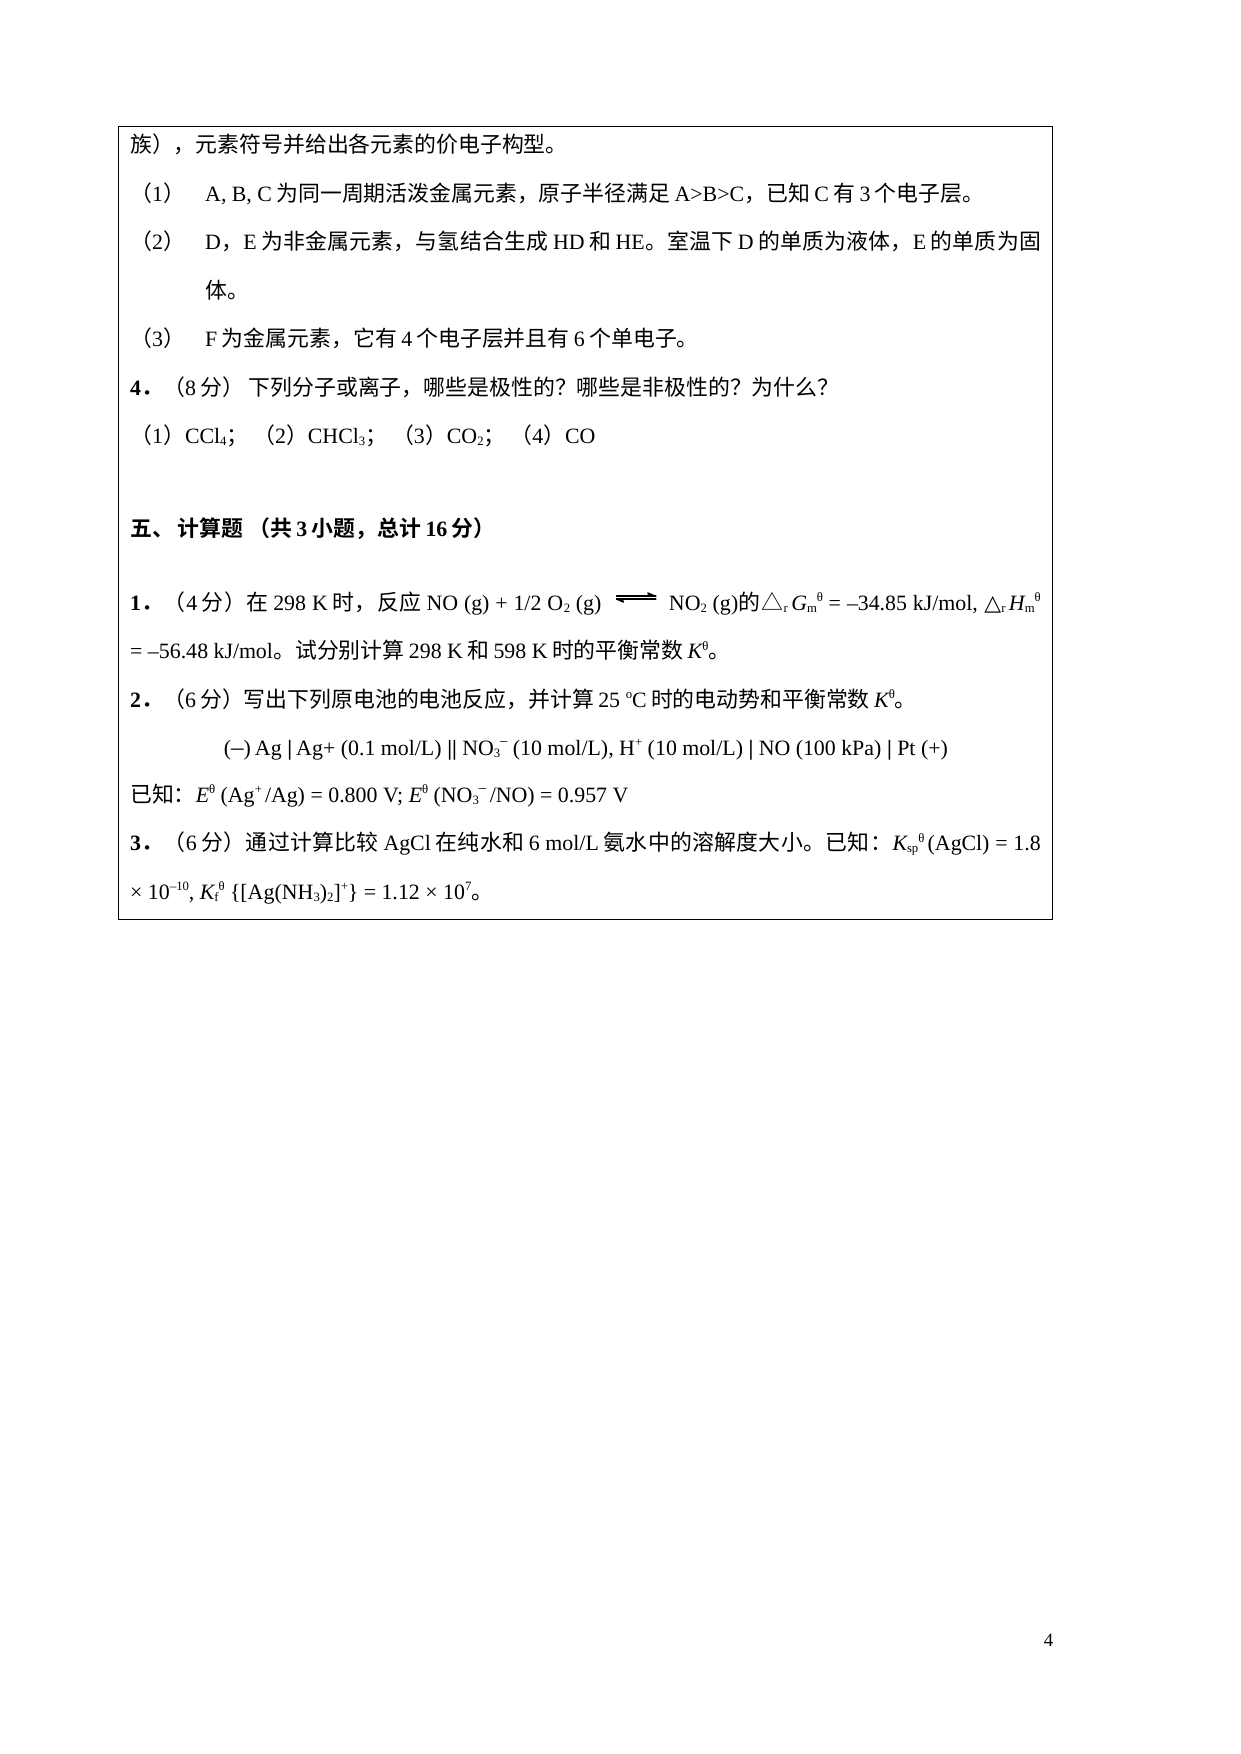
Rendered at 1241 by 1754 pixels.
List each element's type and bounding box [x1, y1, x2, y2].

table_header [119, 127, 1052, 919]
